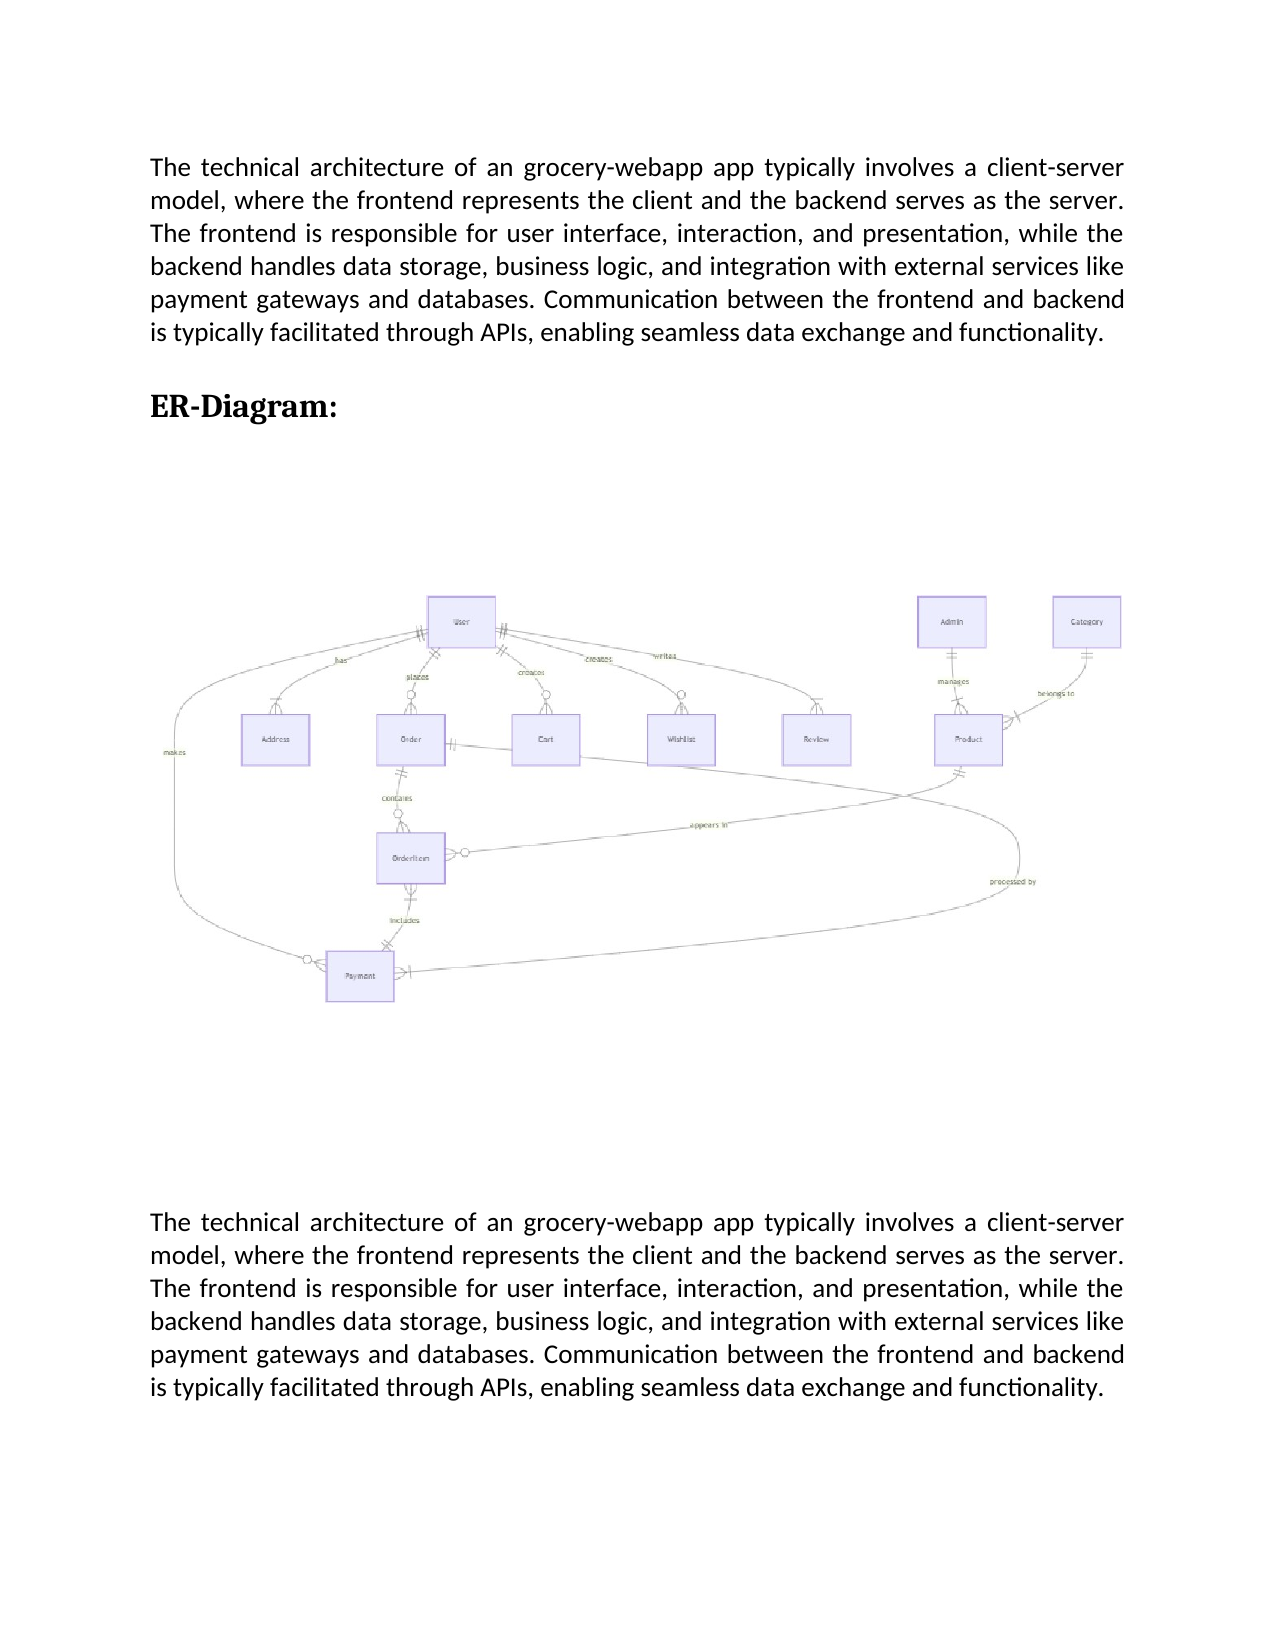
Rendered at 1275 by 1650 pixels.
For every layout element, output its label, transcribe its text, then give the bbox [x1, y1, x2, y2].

text The technical architecture of an grocery-webapp app typically involves a client-server model, where the frontend represents the client and the backend serves as the server. The frontend is responsible for user interface, interaction, and presentation, while the backend handles data storage, business logic, and integration with external services like payment gateways and databases. Communication between the frontend and backend is typically facilitated through APIs, enabling seamless data exchange and functionality. [150, 150, 1126, 348]
text The technical architecture of an grocery-webapp app typically involves a client-server model, where the frontend represents the client and the backend serves as the server. The frontend is responsible for user interface, interaction, and presentation, while the backend handles data storage, business logic, and integration with external services like payment gateways and databases. Communication between the frontend and backend is typically facilitated through APIs, enabling seamless data exchange and functionality. [150, 1205, 1126, 1403]
subtitle ER-Diagram: [150, 387, 1162, 426]
picture [162, 595, 1122, 1003]
